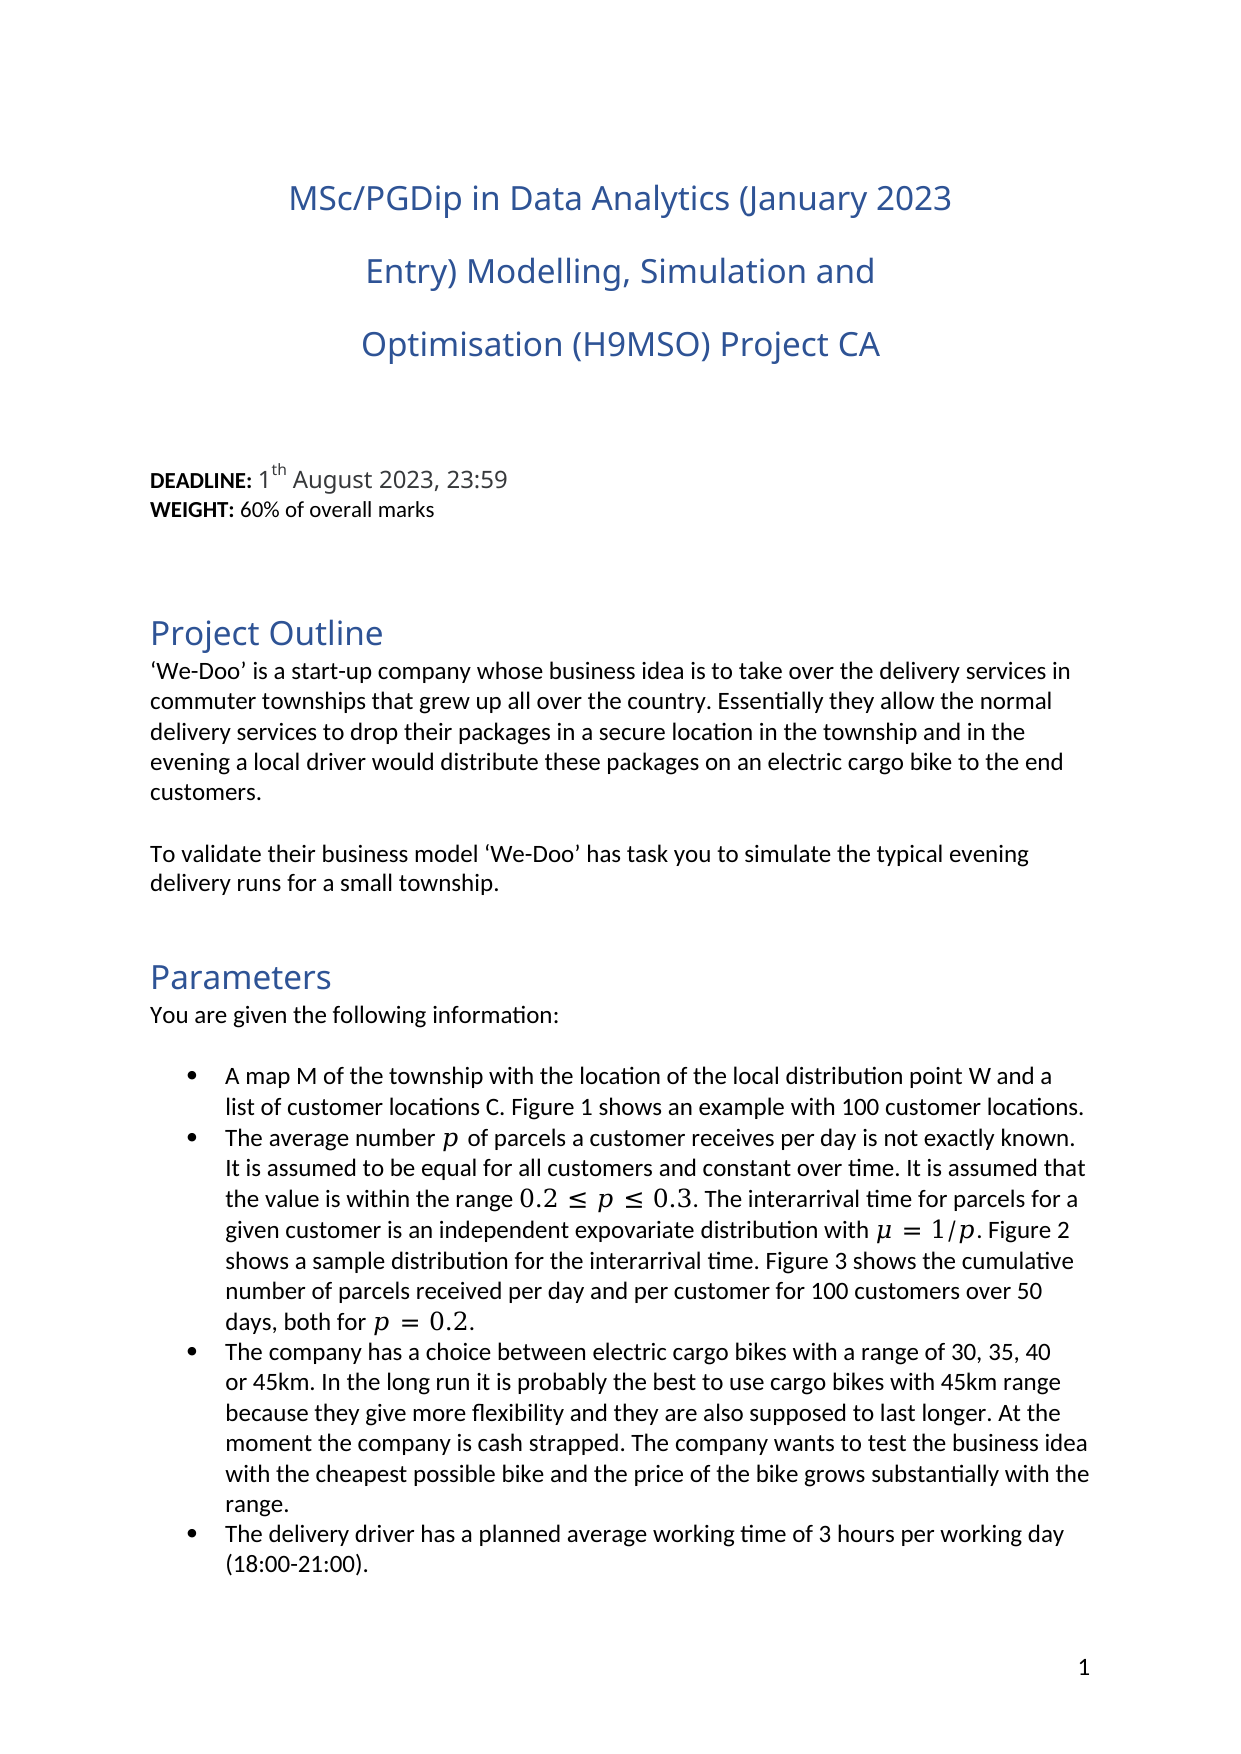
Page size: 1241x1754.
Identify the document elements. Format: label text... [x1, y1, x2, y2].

list The company has a choice between electric cargo bikes with a range of 30, 35, 40 or 45km. In the long run it is probably the best to use cargo bikes with 45km range [188, 1337, 1076, 1397]
list The average number 𝑝 of parcels a customer receives per day is not exactly known. It is assumed to be equal for all customers and constant over time. It is assumed that [188, 1121, 1086, 1183]
text shows a sample distribution for the interarrival time. Figure 3 shows the cumulative number of parcels received per day and per customer for 100 customers over 50 days, both for 𝑝 = 0.2. [225, 1245, 1082, 1337]
text evening a local driver would distribute these packages on an electric cargo bike to the end customers. [150, 747, 1101, 807]
list The delivery driver has a planned average working time of 3 hours per working day (18:00-21:00). [188, 1519, 1068, 1579]
subtitle Project Outline [150, 609, 1101, 655]
text because they give more flexibility and they are also supposed to last longer. At the moment the company is cash strapped. The company wants to test the business idea with the cheapest possible bike and the price of the bike grows substantially with the range. [225, 1397, 1101, 1519]
text the value is within the range 0.2 ≤ 𝑝 ≤ 0.3. The interarrival time for parcels for a given customer is an independent expovariate distribution with 𝜇 = 1/𝑝. Figure 2 [225, 1183, 1082, 1245]
subtitle Parameters [150, 954, 1101, 999]
text WEIGHT: 60% of overall marks [150, 495, 1101, 523]
text To validate their business model ‘We-Doo’ has task you to simulate the typical evening delivery runs for a small township. [150, 838, 1082, 898]
list A map M of the township with the location of the local distribution point W and a list of customer locations C. Figure 1 shows an example with 100 customer locations. [188, 1060, 1087, 1121]
subtitle MSc/PGDip in Data Analytics (January 2023 Entry) Modelling, Simulation and Optimisation (H9MSO) Project CA [269, 175, 972, 366]
text ‘We-Doo’ is a start-up company whose business idea is to take over the delivery services in commuter townships that grew up all over the country. Essentially they allow the normal delivery services to drop their packages in a secure location in the township and in the [150, 655, 1096, 747]
text DEADLINE: 1th August 2023, 23:59 [150, 459, 1101, 495]
text You are given the following information: [150, 999, 1101, 1030]
